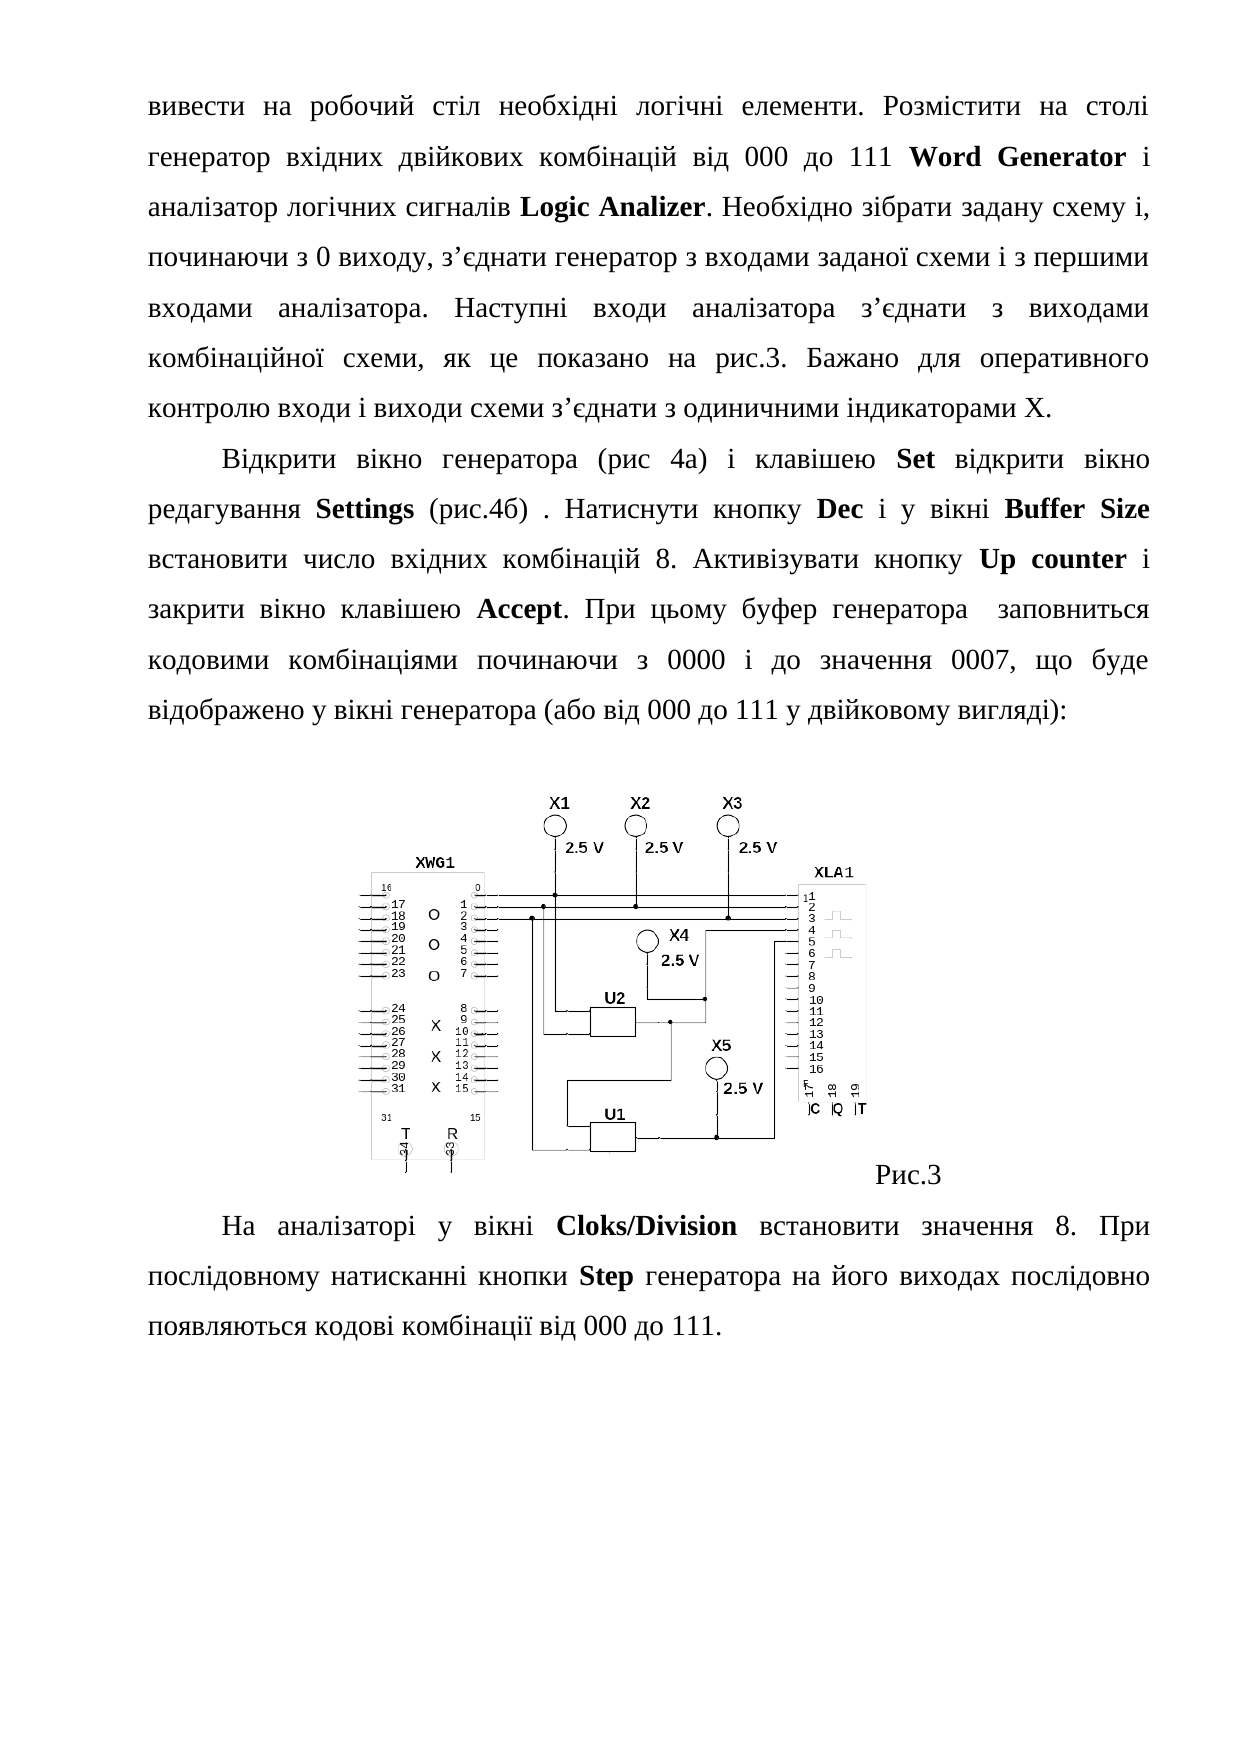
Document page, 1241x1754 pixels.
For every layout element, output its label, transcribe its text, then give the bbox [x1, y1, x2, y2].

text На аналізаторі у вікні Cloks/Division встановити значення 8. При послідовному натисканні кнопки Step генератора на його виходах послідовно появляються кодові комбінації від 000 до 111. [148, 1208, 1151, 1342]
text Рис.3 [148, 793, 1150, 1191]
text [148, 88, 1150, 424]
text Відкрити вікно генератора (рис 4а) і клавішею Set відкрити вікно редагування Settings (рис.4б) . Натиснути кнопку Dec і у вікні Buffer Size встановити число вхідних комбінацій 8. Активізувати кнопку Up counter і закрити вікно клавішею Accept. При цьому буфер генератора заповниться кодовими комбінаціями починаючи з 0000 і до значення 0007, що буде відображено у вікні генератора (або від 000 до 111 у двійковому вигляді): [148, 441, 1150, 726]
